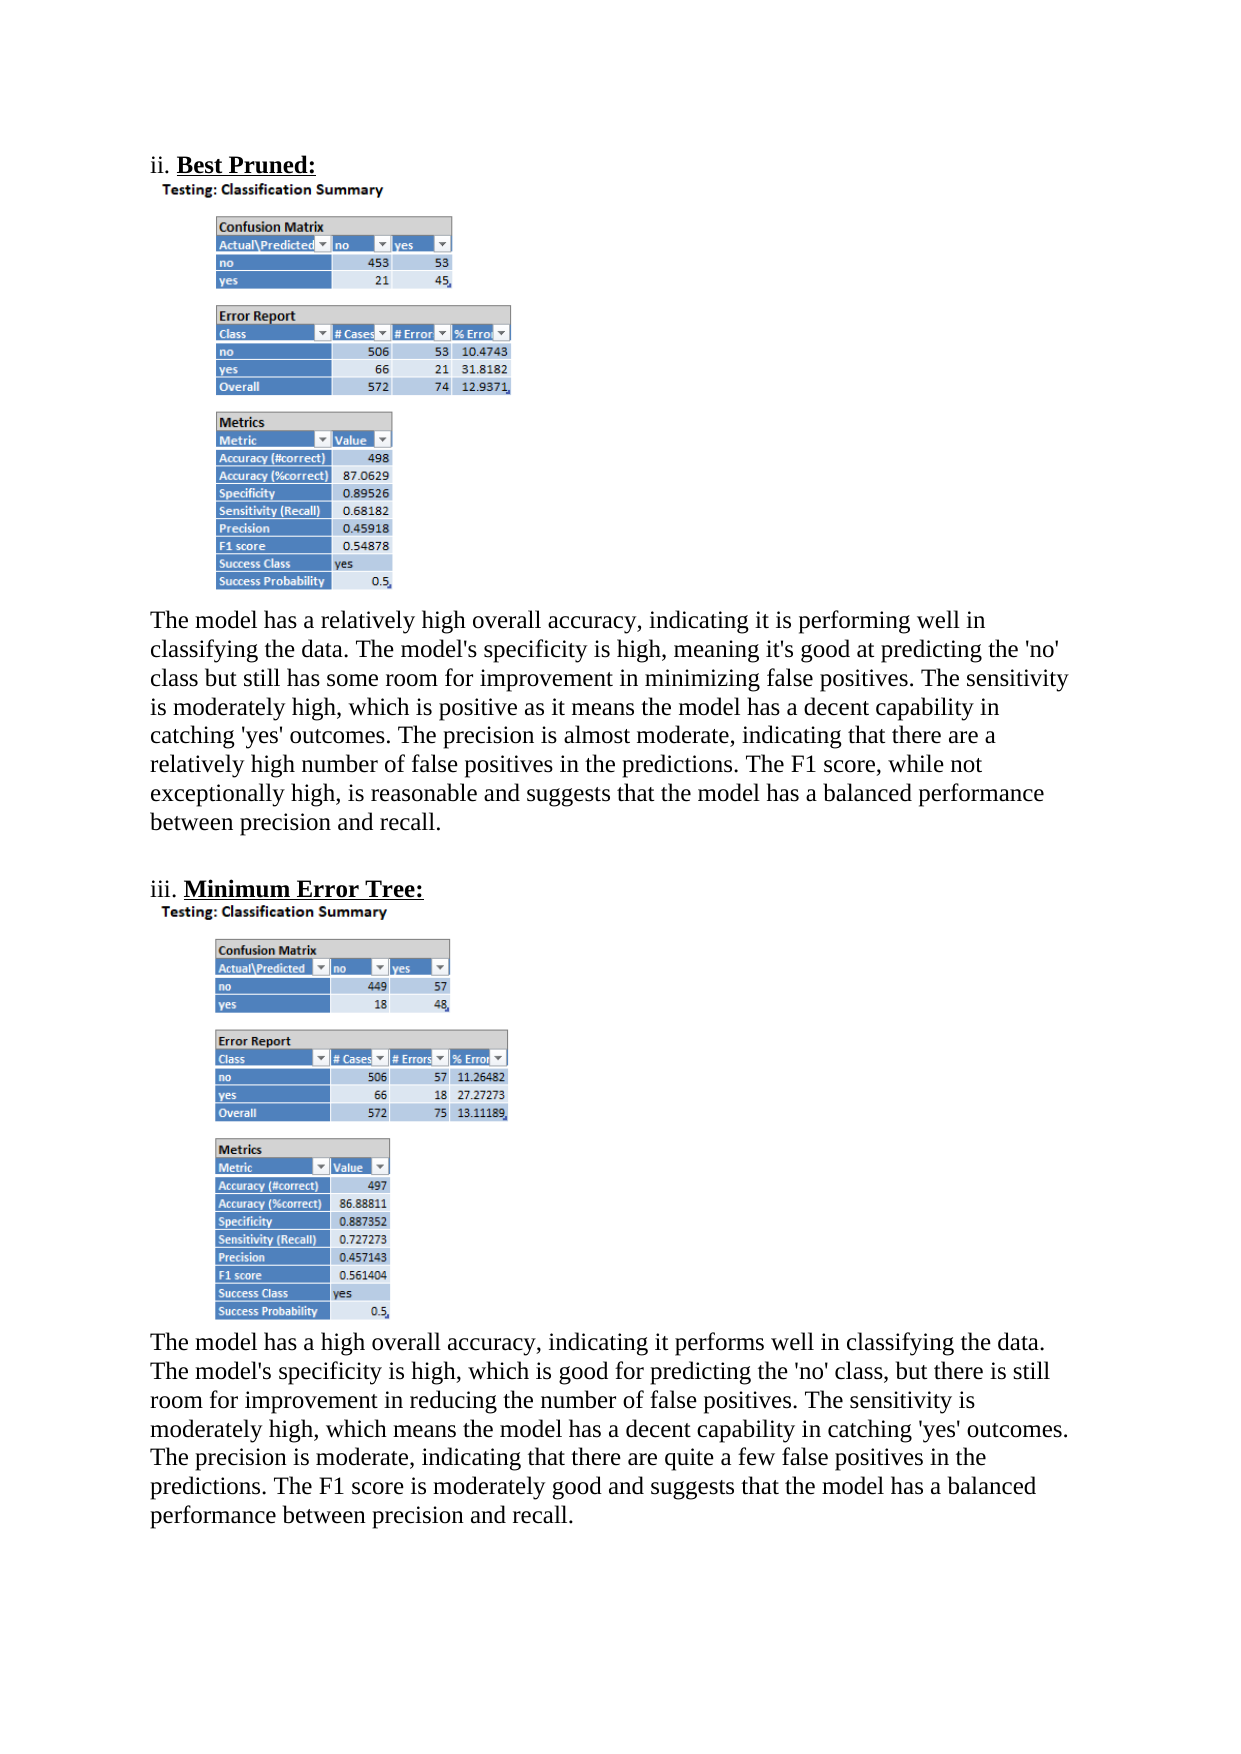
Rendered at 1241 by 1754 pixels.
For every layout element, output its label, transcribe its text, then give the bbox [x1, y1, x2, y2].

picture [150, 902, 526, 1328]
text The model has a high overall accuracy, indicating it performs well in classifying the data. The model's specificity is high, which is good for predicting the 'no' class, but there is still room for improvement in reducing the number of false positives. The sensitivity is moderately high, which means the model has a decent capability in catching 'yes' outcomes. The precision is moderate, indicating that there are quite a few false positives in the predictions. The F1 score is moderately good and suggests that the model has a balanced performance between precision and recall. [150, 1327, 1090, 1529]
text iii. Minimum Error Tree: [150, 874, 1090, 902]
text ii. Best Pruned: [150, 150, 1090, 179]
text The model has a relatively high overall accuracy, indicating it is performing well in classifying the data. The model's specificity is high, meaning it's good at predicting the 'no' class but still has some room for improvement in minimizing false positives. The sensitivity is moderately high, which is positive as it means the model has a decent capability in catching 'yes' outcomes. The precision is almost moderate, indicating that there are a relatively high number of false positives in the predictions. The F1 score, while not exceptionally high, is reasonable and suggests that the model has a balanced performance between precision and recall. [150, 605, 1090, 835]
picture [150, 178, 540, 606]
